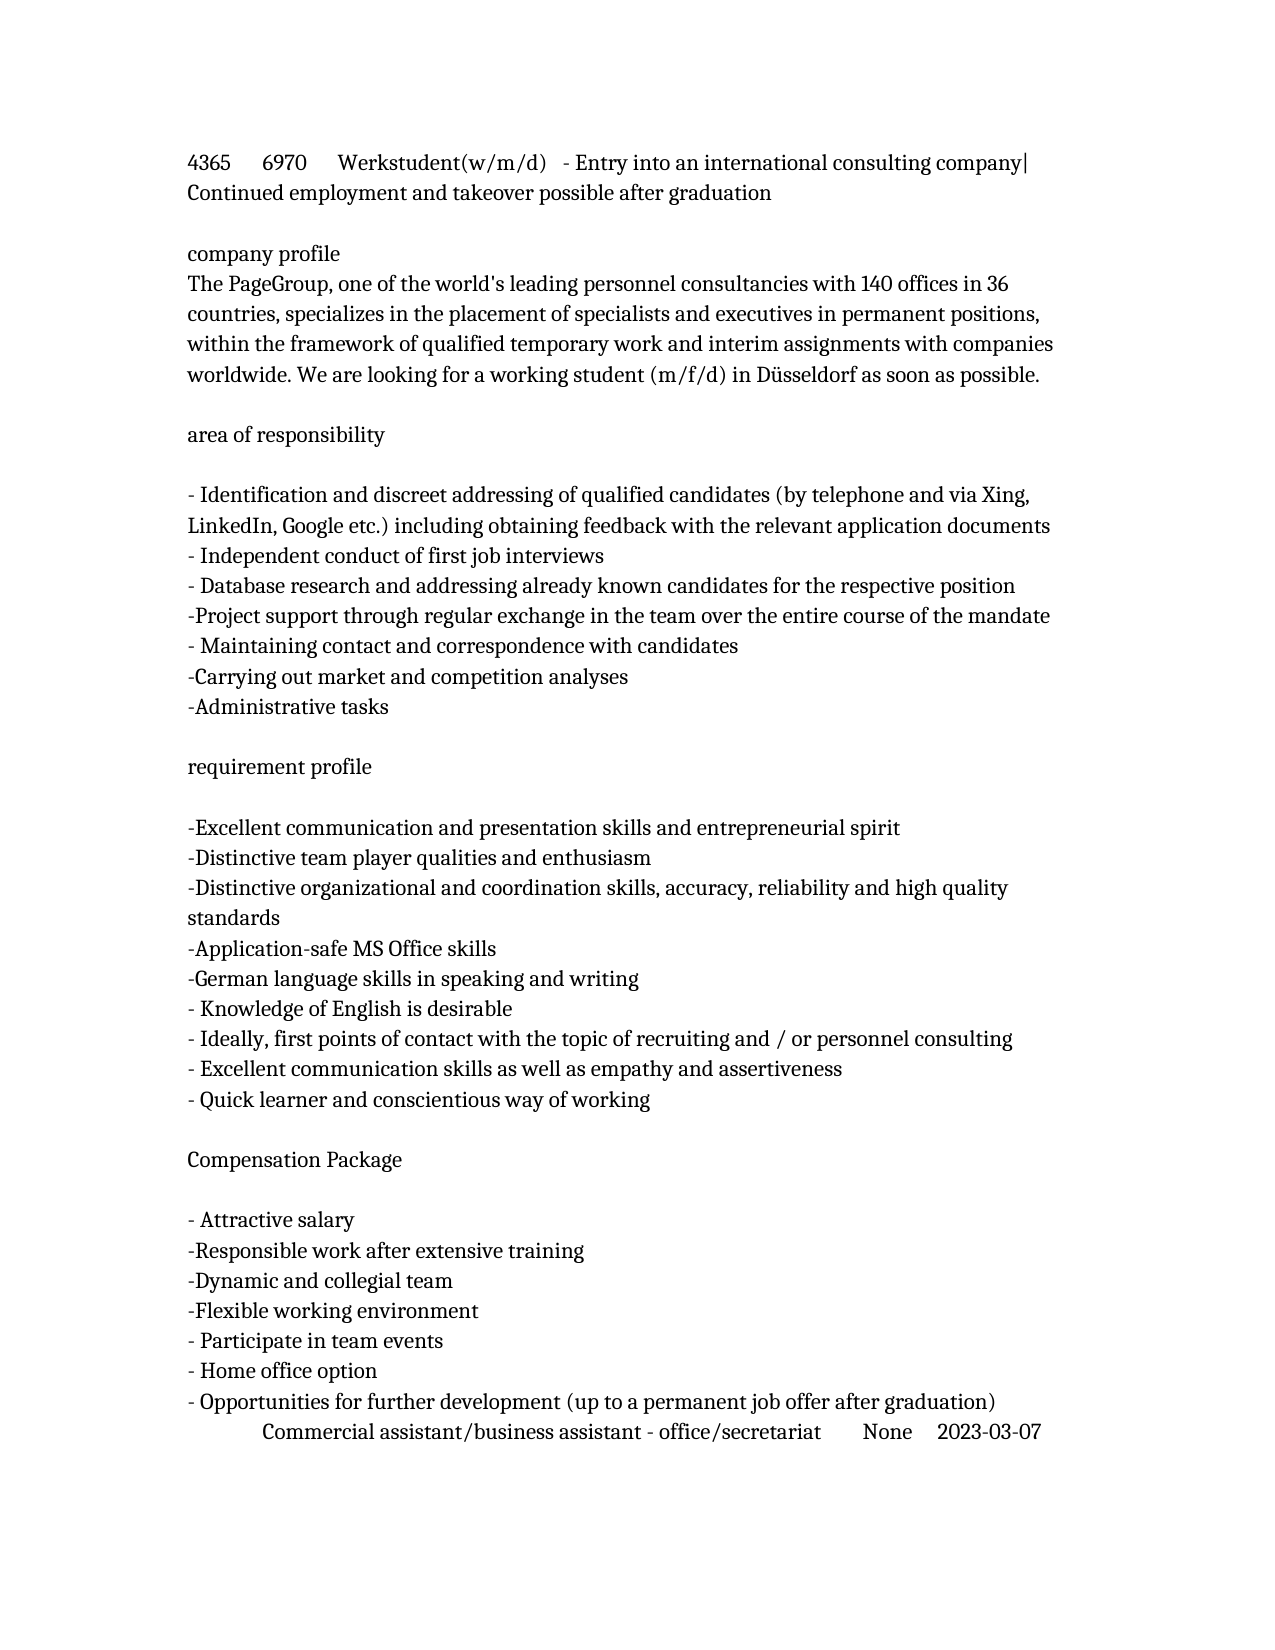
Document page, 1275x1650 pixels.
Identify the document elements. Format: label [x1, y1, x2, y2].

text [187, 150, 1087, 1445]
